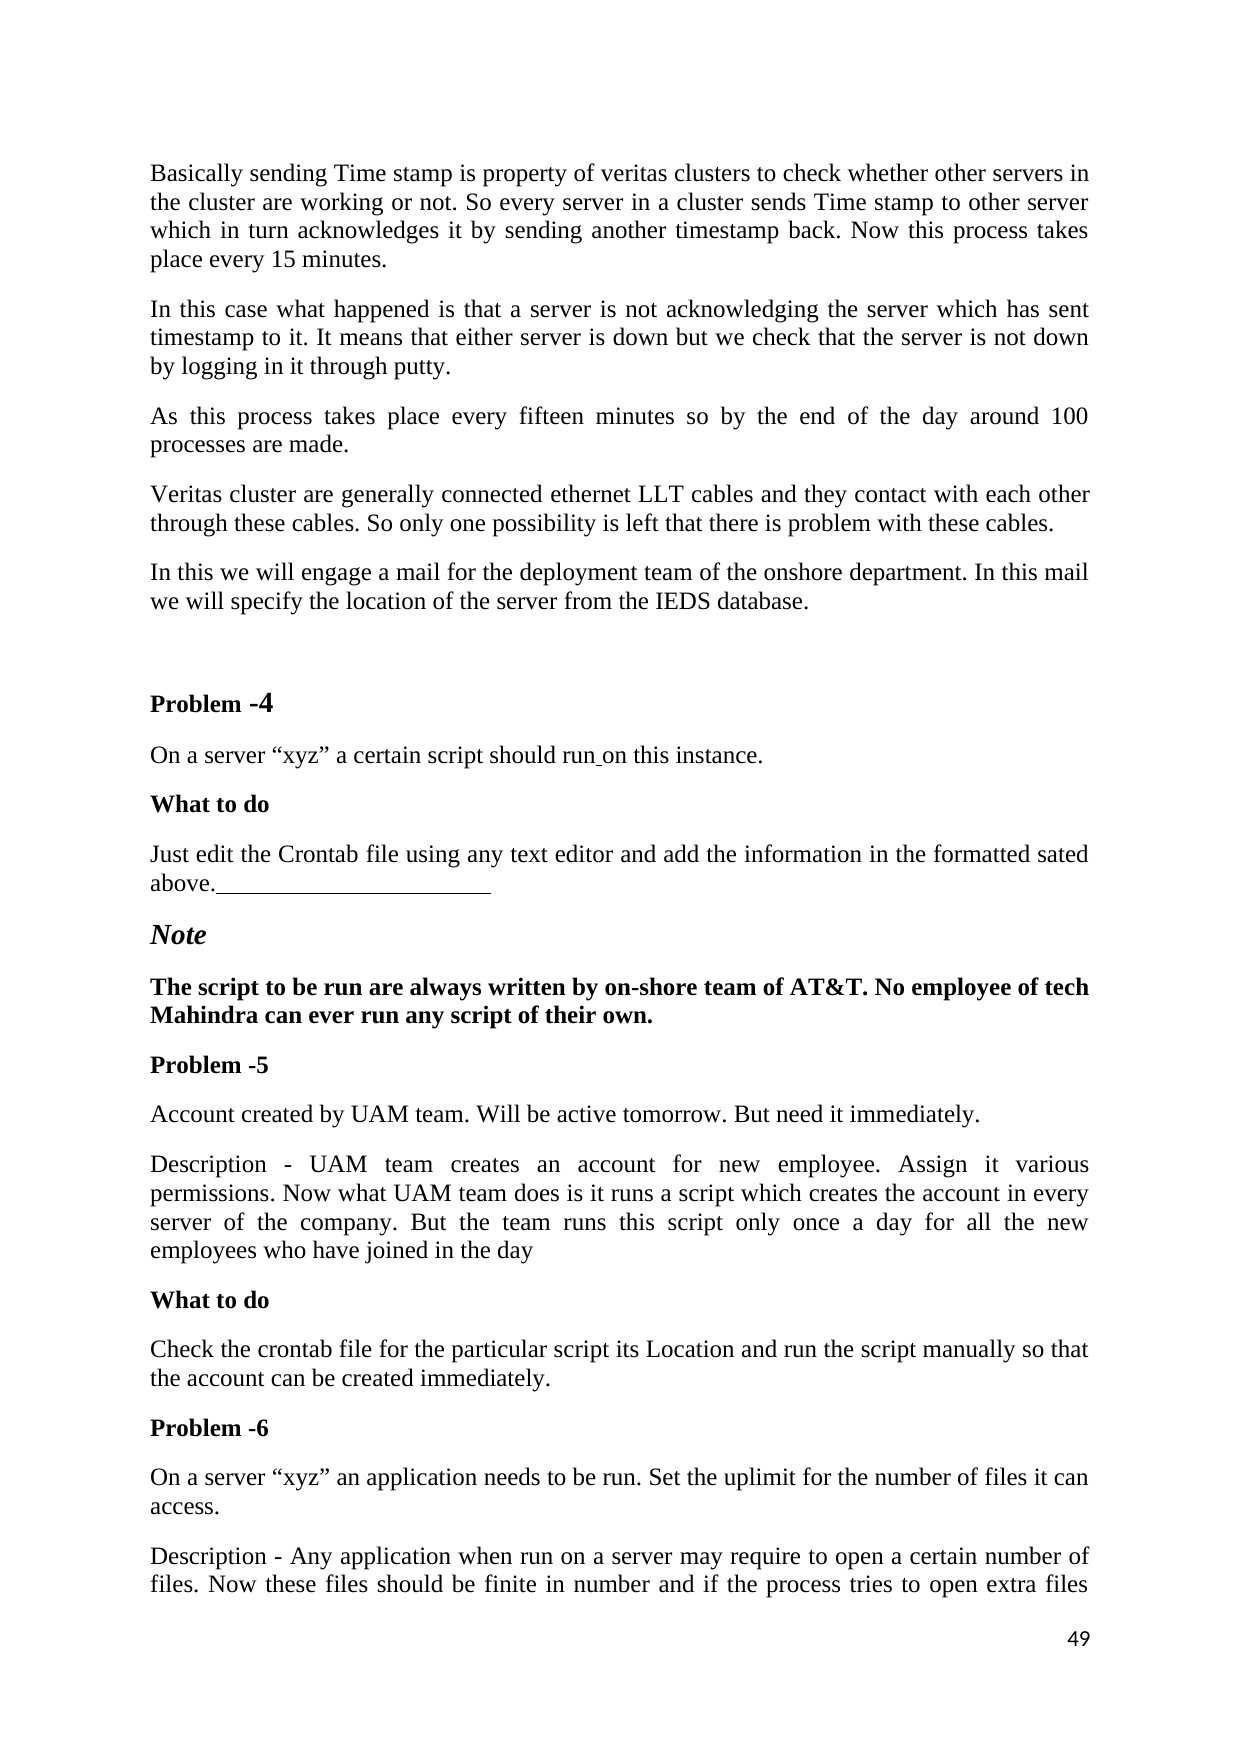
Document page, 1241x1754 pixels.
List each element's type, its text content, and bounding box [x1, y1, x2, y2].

text Problem -4 [150, 685, 1090, 719]
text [150, 1541, 1090, 1598]
text On a server “xyz” a certain script should run on this instance. [150, 740, 1090, 768]
text Just edit the Crontab file using any text editor and add the information in the formatted sated above. [150, 839, 1090, 896]
text Description - UAM team creates an account for new employee. Assign it various permissions. Now what UAM team does is it runs a script which creates the account in every server of the company. But the team runs this script only once a day for all the new employees who have joined in the day [150, 1149, 1090, 1264]
text The script to be run are always written by on-shore team of AT&T. No employee of tech Mahindra can ever run any script of their own. [150, 972, 1090, 1029]
text What to do [150, 789, 1090, 818]
text As this process takes place every fifteen minutes so by the end of the day around 100 processes are made. [150, 401, 1090, 458]
text Problem -6 [150, 1413, 1090, 1442]
text Veritas cluster are generally connected ethernet LLT cables and they contact with each other through these cables. So only one possibility is left that there is problem with these cables. [150, 479, 1090, 537]
text On a server “xyz” an application needs to be run. Set the uplimit for the number of files it can access. [150, 1462, 1090, 1520]
text Basically sending Time stamp is property of veritas clusters to check whether other servers in the cluster are working or not. So every server in a cluster sends Time stamp to other server which in turn acknowledges it by sending another timestamp back. Now this process takes place every 15 minutes. [150, 158, 1090, 273]
text Account created by UAM team. Will be active tomorrow. But need it immediately. [150, 1099, 1090, 1128]
text Problem -5 [150, 1050, 1090, 1079]
text In this case what happened is that a server is not acknowledging the server which has sent timestamp to it. It means that either server is down but we check that the server is not down by logging in it through putty. [150, 294, 1090, 380]
text In this we will engage a mail for the deployment team of the onshore department. In this mail we will specify the location of the server from the IEDS database. [150, 557, 1090, 615]
text Check the crontab file for the particular script its Location and run the script manually so that the account can be created immediately. [150, 1334, 1090, 1392]
text Note [150, 917, 1090, 951]
text What to do [150, 1285, 1090, 1314]
